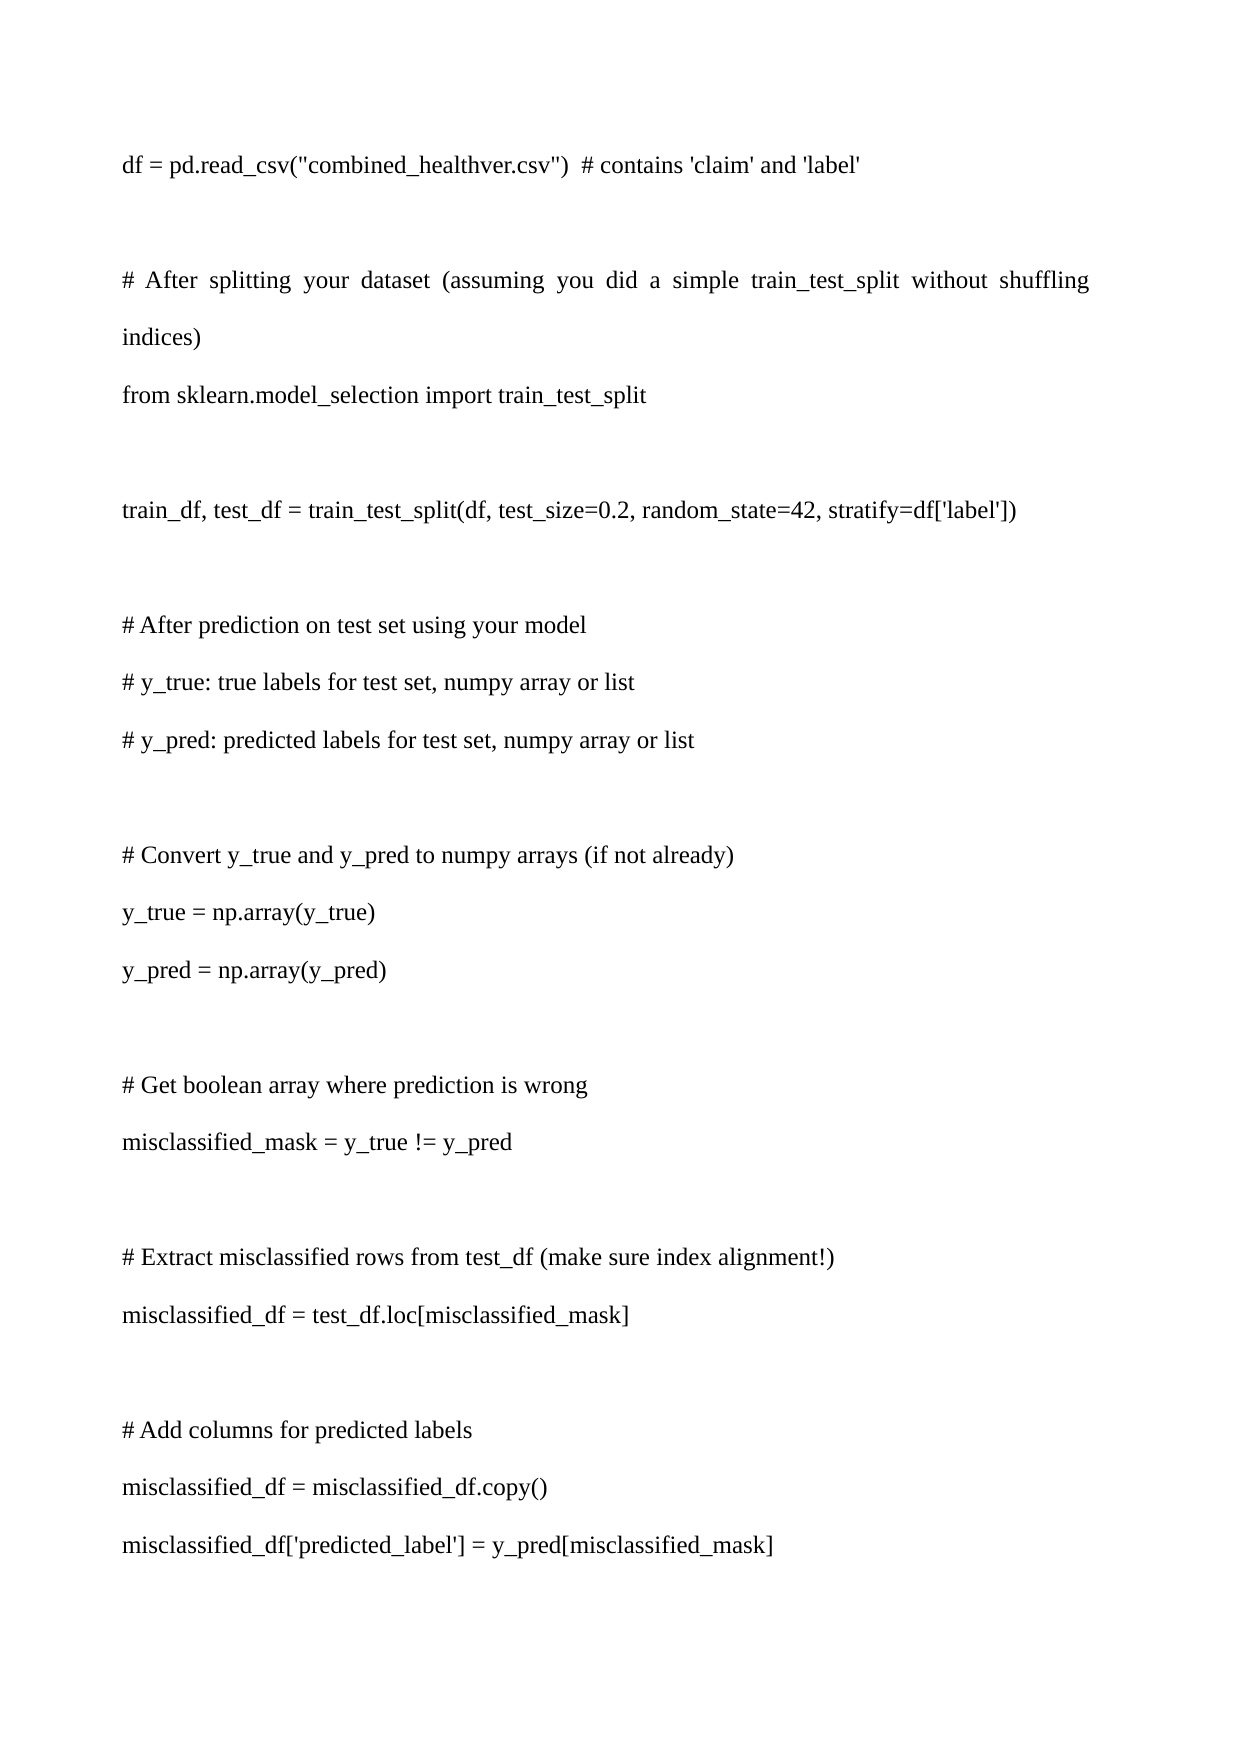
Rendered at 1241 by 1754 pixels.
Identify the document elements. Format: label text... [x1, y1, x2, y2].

text # Add columns for predicted labels [122, 1415, 1090, 1444]
text misclassified_mask = y_true != y_pred [122, 1127, 1090, 1156]
text misclassified_df = test_df.loc[misclassified_mask] [122, 1300, 1090, 1329]
text # y_true: true labels for test set, numpy array or list [122, 667, 1090, 696]
text # Extract misclassified rows from test_df (make sure index alignment!) [122, 1242, 1090, 1271]
text # After prediction on test set using your model [122, 610, 1090, 639]
text # Convert y_true and y_pred to numpy arrays (if not already) [122, 840, 1090, 869]
text misclassified_df['predicted_label'] = y_pred[misclassified_mask] [122, 1530, 1090, 1559]
text misclassified_df = misclassified_df.copy() [122, 1472, 1090, 1501]
text from sklearn.model_selection import train_test_split [122, 380, 1090, 409]
text # Get boolean array where prediction is wrong [122, 1070, 1090, 1099]
text df = pd.read_csv("combined_healthver.csv") # contains 'claim' and 'label' [122, 150, 1090, 179]
text train_df, test_df = train_test_split(df, test_size=0.2, random_state=42, stratify=df['label']) [122, 495, 1090, 524]
text y_pred = np.array(y_pred) [122, 955, 1090, 984]
text y_true = np.array(y_true) [122, 897, 1090, 926]
text # y_pred: predicted labels for test set, numpy array or list [122, 725, 1090, 754]
text # After splitting your dataset (assuming you did a simple train_test_split without shuffling indices) [122, 265, 1090, 351]
